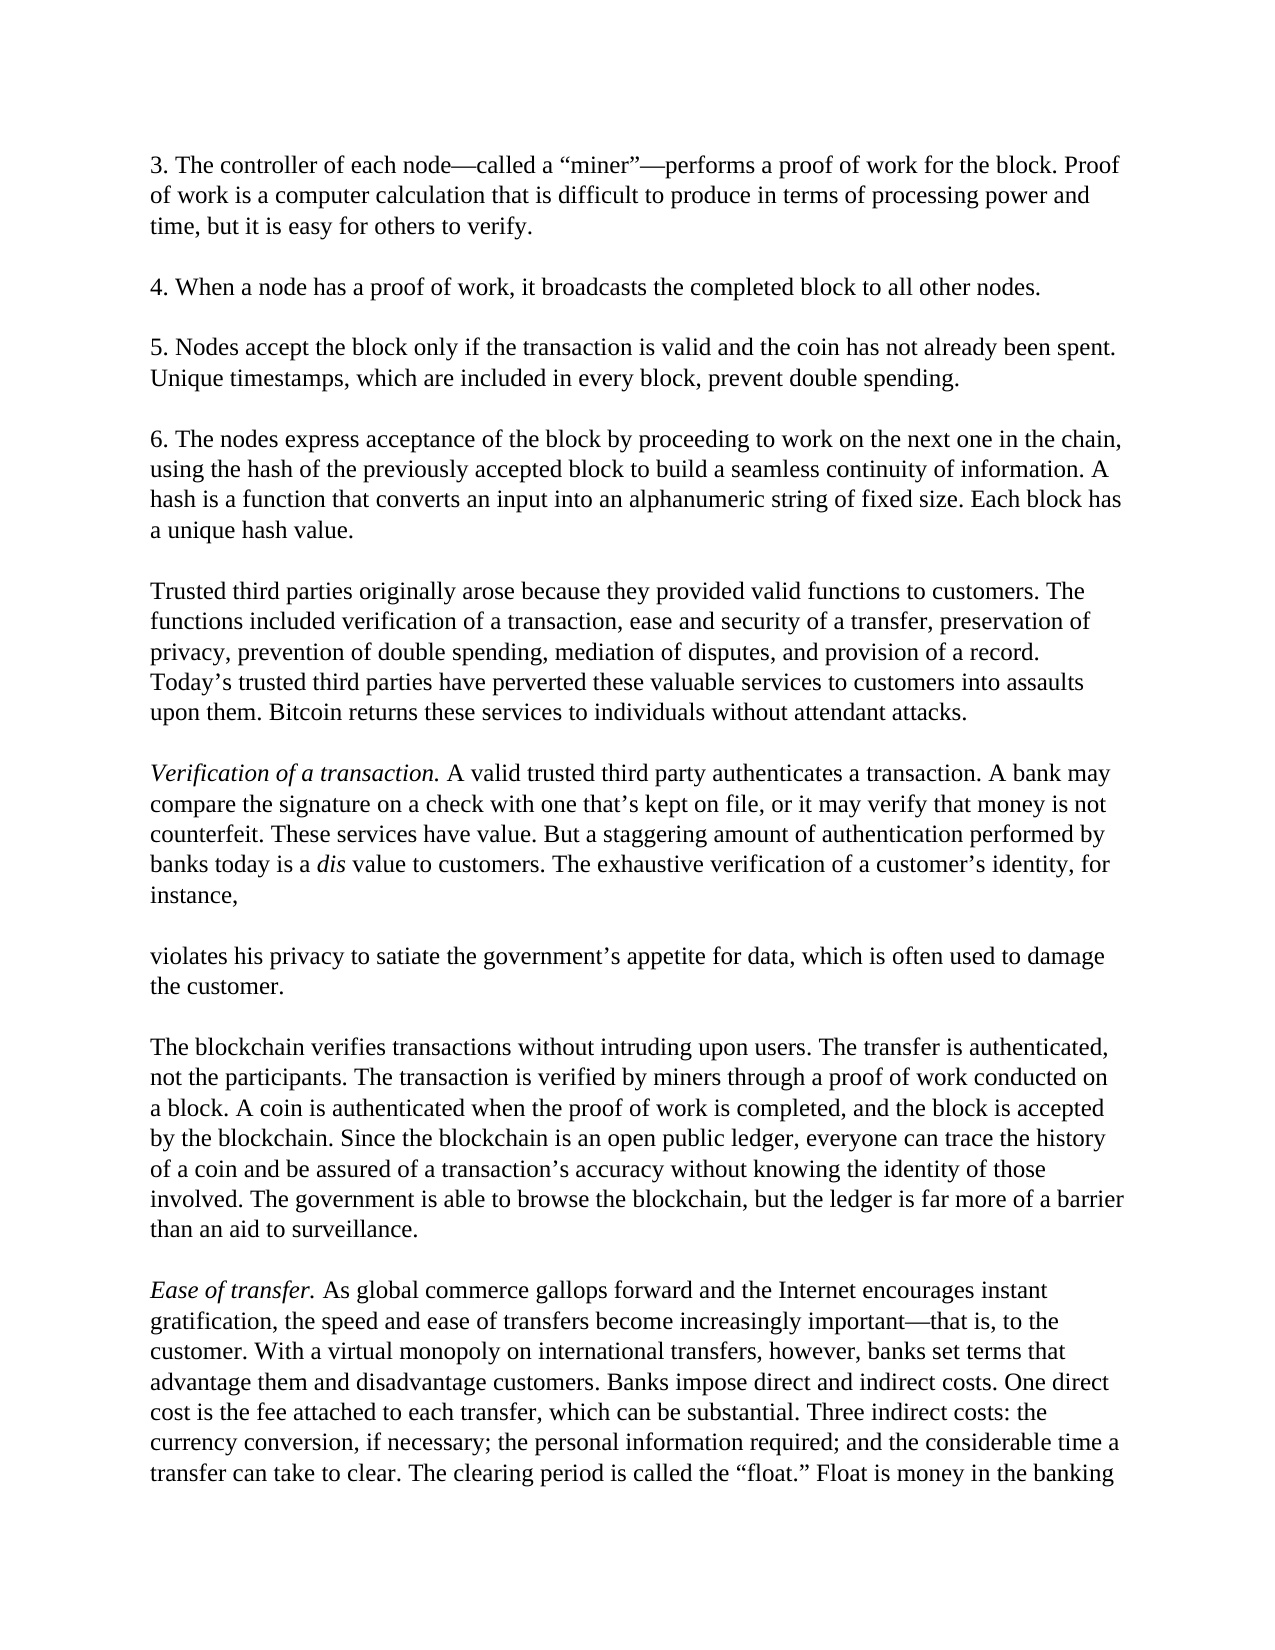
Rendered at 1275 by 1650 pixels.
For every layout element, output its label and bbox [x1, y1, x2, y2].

text [150, 150, 1125, 1487]
